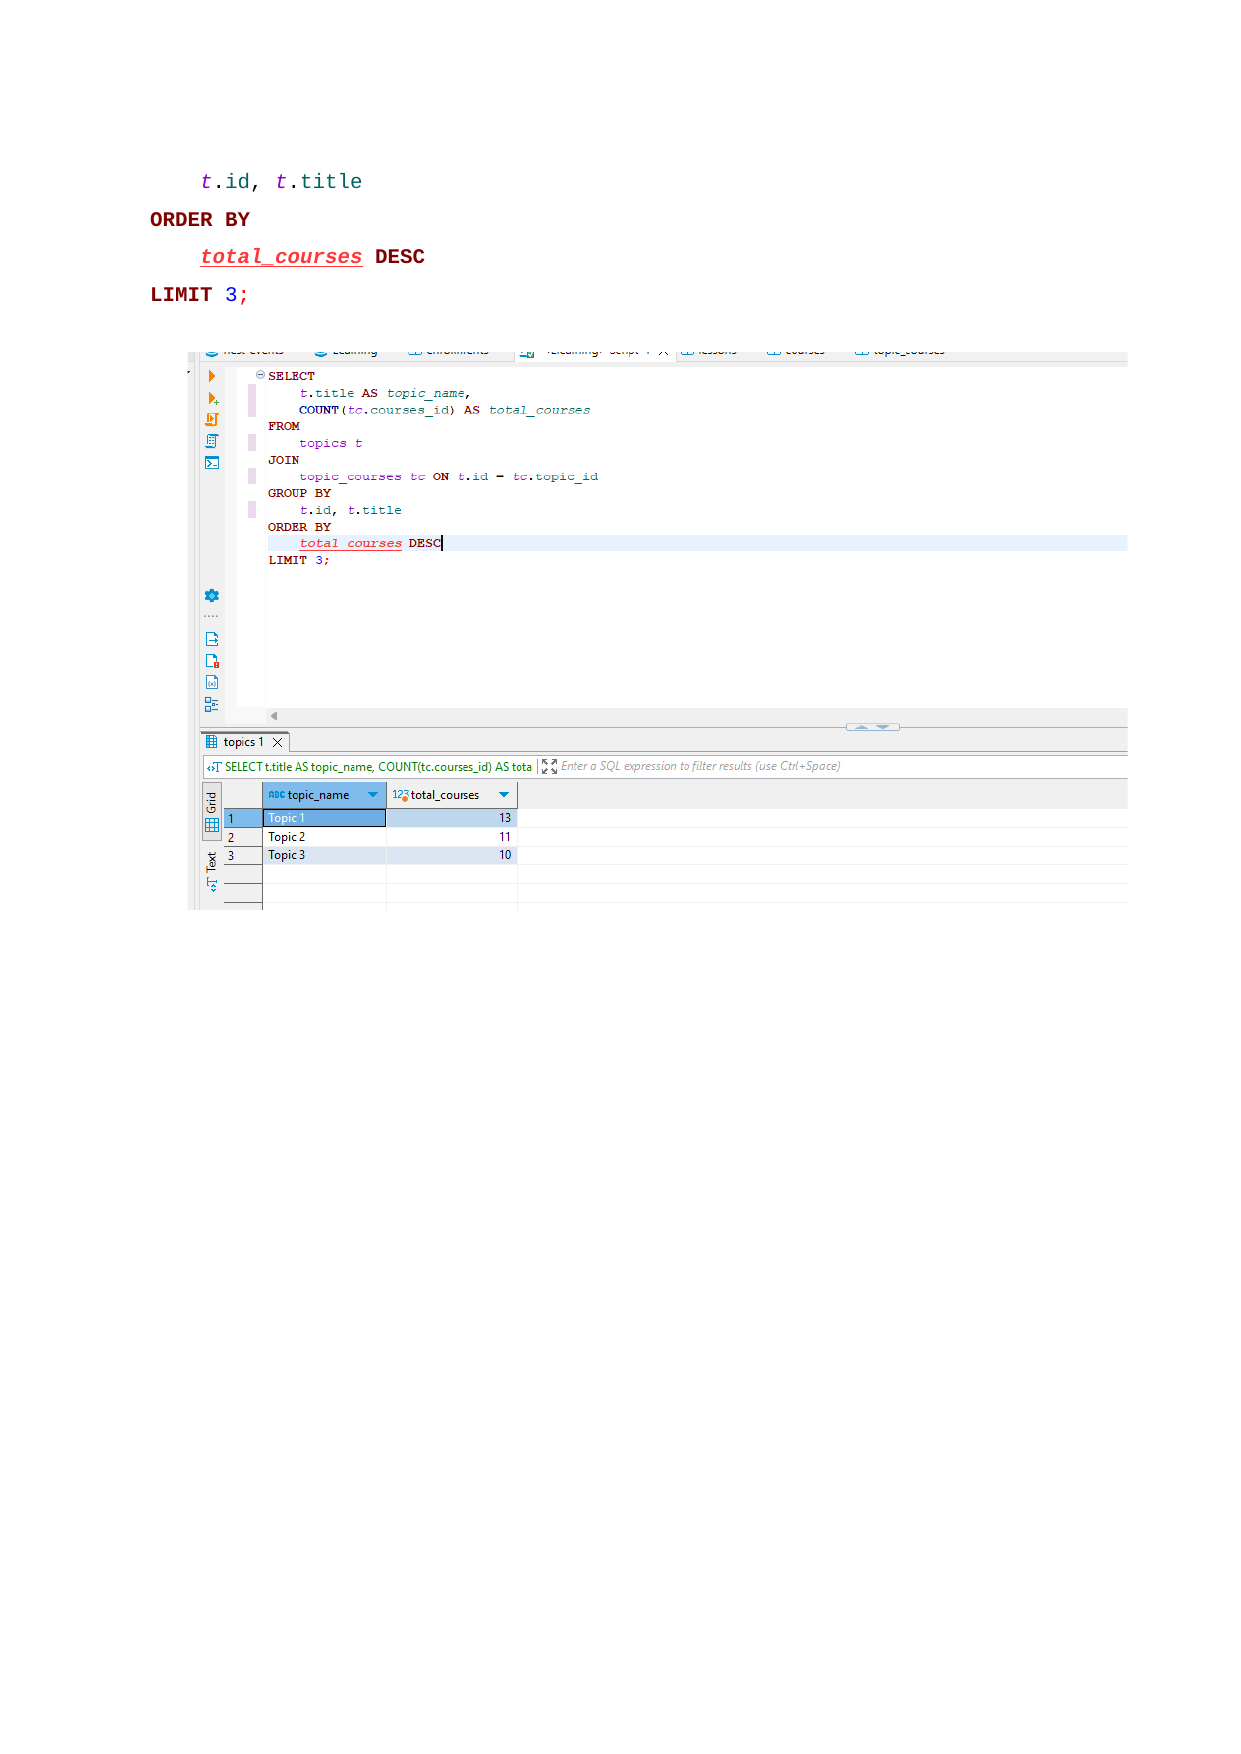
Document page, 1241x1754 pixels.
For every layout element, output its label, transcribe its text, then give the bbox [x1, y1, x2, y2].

text t.id, t.title [150, 164, 1090, 202]
text LIMIT 3; [150, 277, 1090, 314]
picture [187, 352, 1128, 910]
text ORDER BY [150, 202, 1090, 239]
text total_courses DESC [150, 239, 1090, 277]
